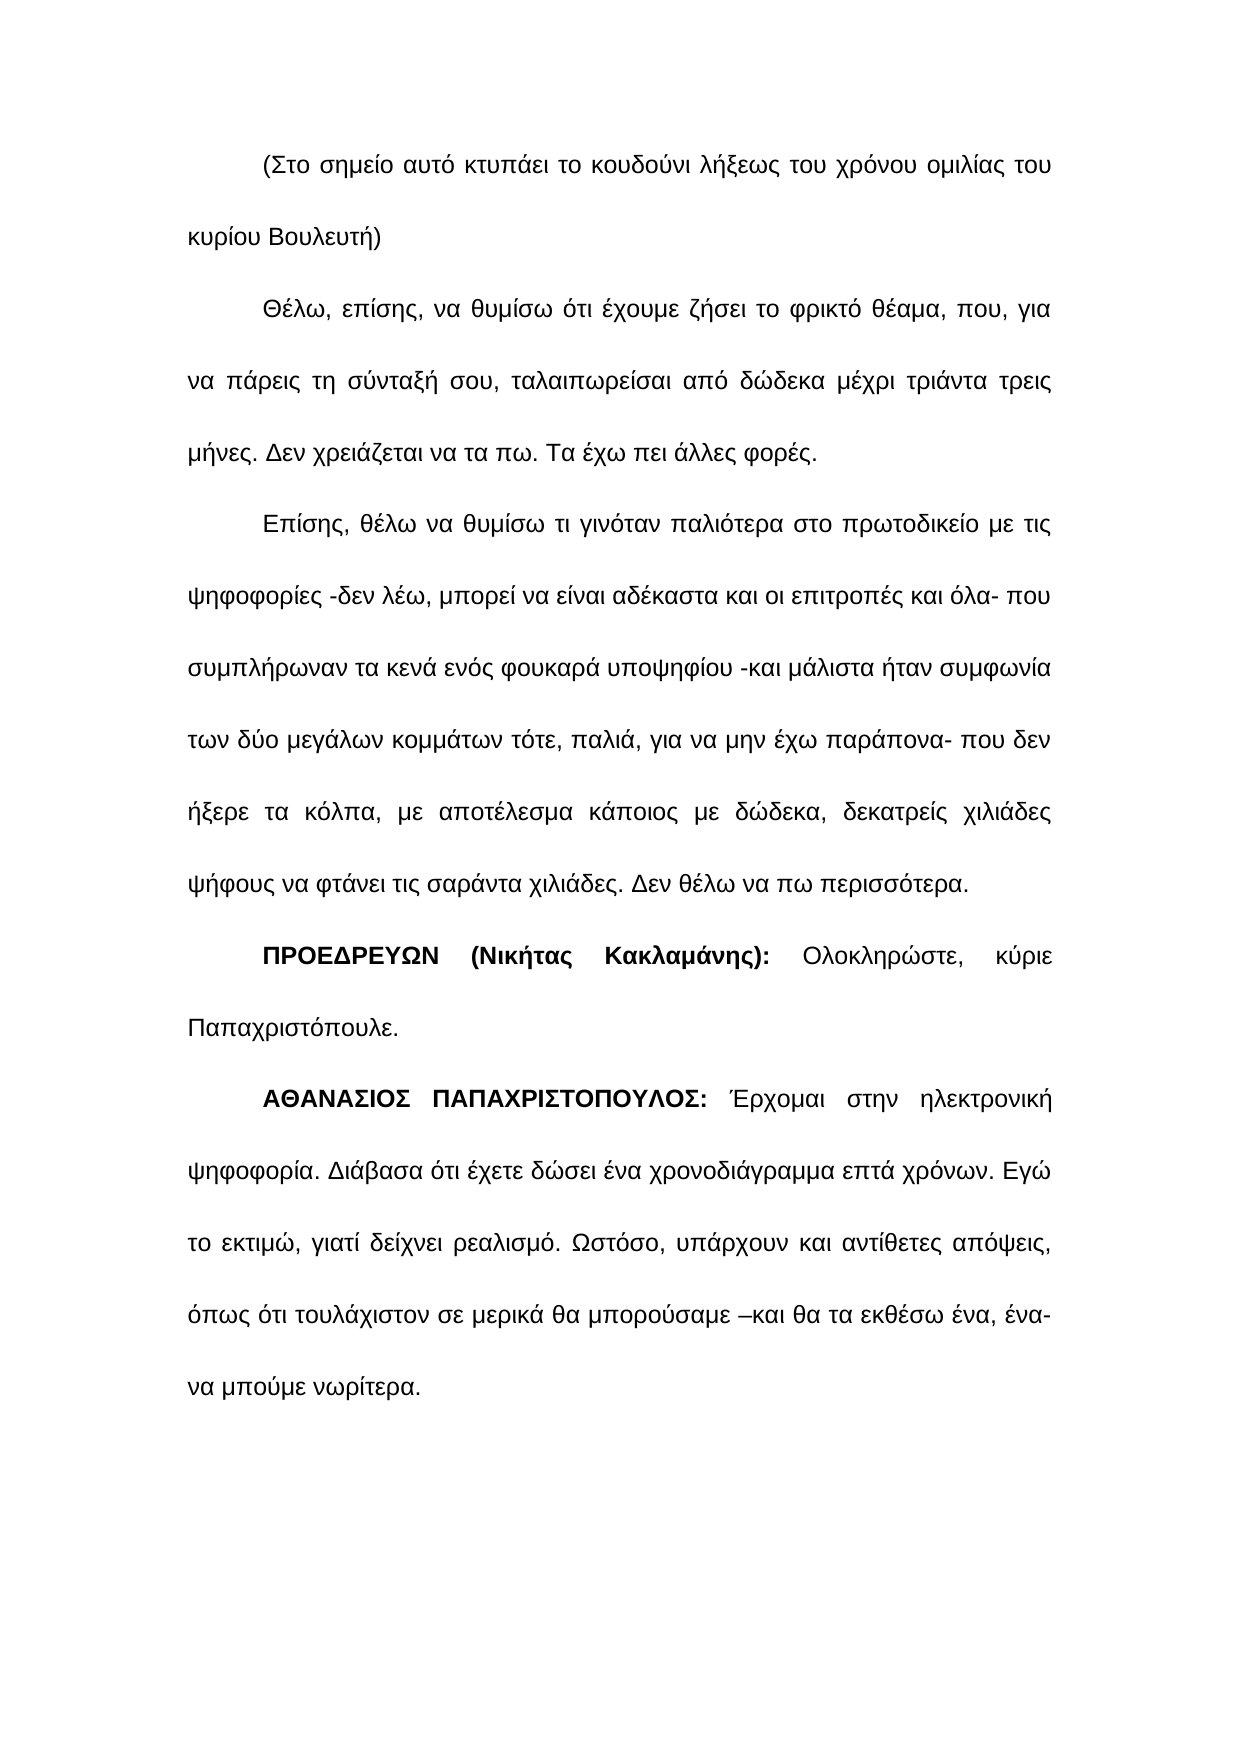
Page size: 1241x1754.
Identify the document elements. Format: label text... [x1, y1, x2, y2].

text (Στο σημείο αυτό κτυπάει το κουδούνι λήξεως του χρόνου ομιλίας του κυρίου Βουλευτή) [187, 150, 1053, 251]
text Επίσης, θέλω να θυμίσω τι γινόταν παλιότερα στο πρωτοδικείο με τις ψηφοφορίες -δεν λέω, μπορεί να είναι αδέκαστα και οι επιτροπές και όλα- που συμπλήρωναν τα κενά ενός φουκαρά υποψηφίου -και μάλιστα ήταν συμφωνία των δύο μεγάλων κομμάτων τότε, παλιά, για να μην έχω παράπονα- που δεν ήξερε τα κόλπα, με αποτέλεσμα κάποιος με δώδεκα, δεκατρείς χιλιάδες ψήφους να φτάνει τις σαράντα χιλιάδες. Δεν θέλω να πω περισσότερα. [187, 509, 1053, 897]
text Θέλω, επίσης, να θυμίσω ότι έχουμε ζήσει το φρικτό θέαμα, που, για να πάρεις τη σύνταξή σου, ταλαιπωρείσαι από δώδεκα μέχρι τριάντα τρεις μήνες. Δεν χρειάζεται να τα πω. Τα έχω πει άλλες φορές. [187, 294, 1053, 466]
text ΑΘΑΝΑΣΙΟΣ ΠΑΠΑΧΡΙΣΤΟΠΟΥΛΟΣ: Έρχομαι στην ηλεκτρονική ψηφοφορία. Διάβασα ότι έχετε δώσει ένα χρονοδιάγραμμα επτά χρόνων. Εγώ το εκτιμώ, γιατί δείχνει ρεαλισμό. Ωστόσο, υπάρχουν και αντίθετες απόψεις, όπως ότι τουλάχιστον σε μερικά θα μπορούσαμε –και θα τα εκθέσω ένα, ένα- να μπούμε νωρίτερα. [187, 1084, 1053, 1401]
text ΠΡΟΕΔΡΕΥΩΝ (Νικήτας Κακλαμάνης): Ολοκληρώστε, κύριε Παπαχριστόπουλε. [187, 941, 1053, 1041]
